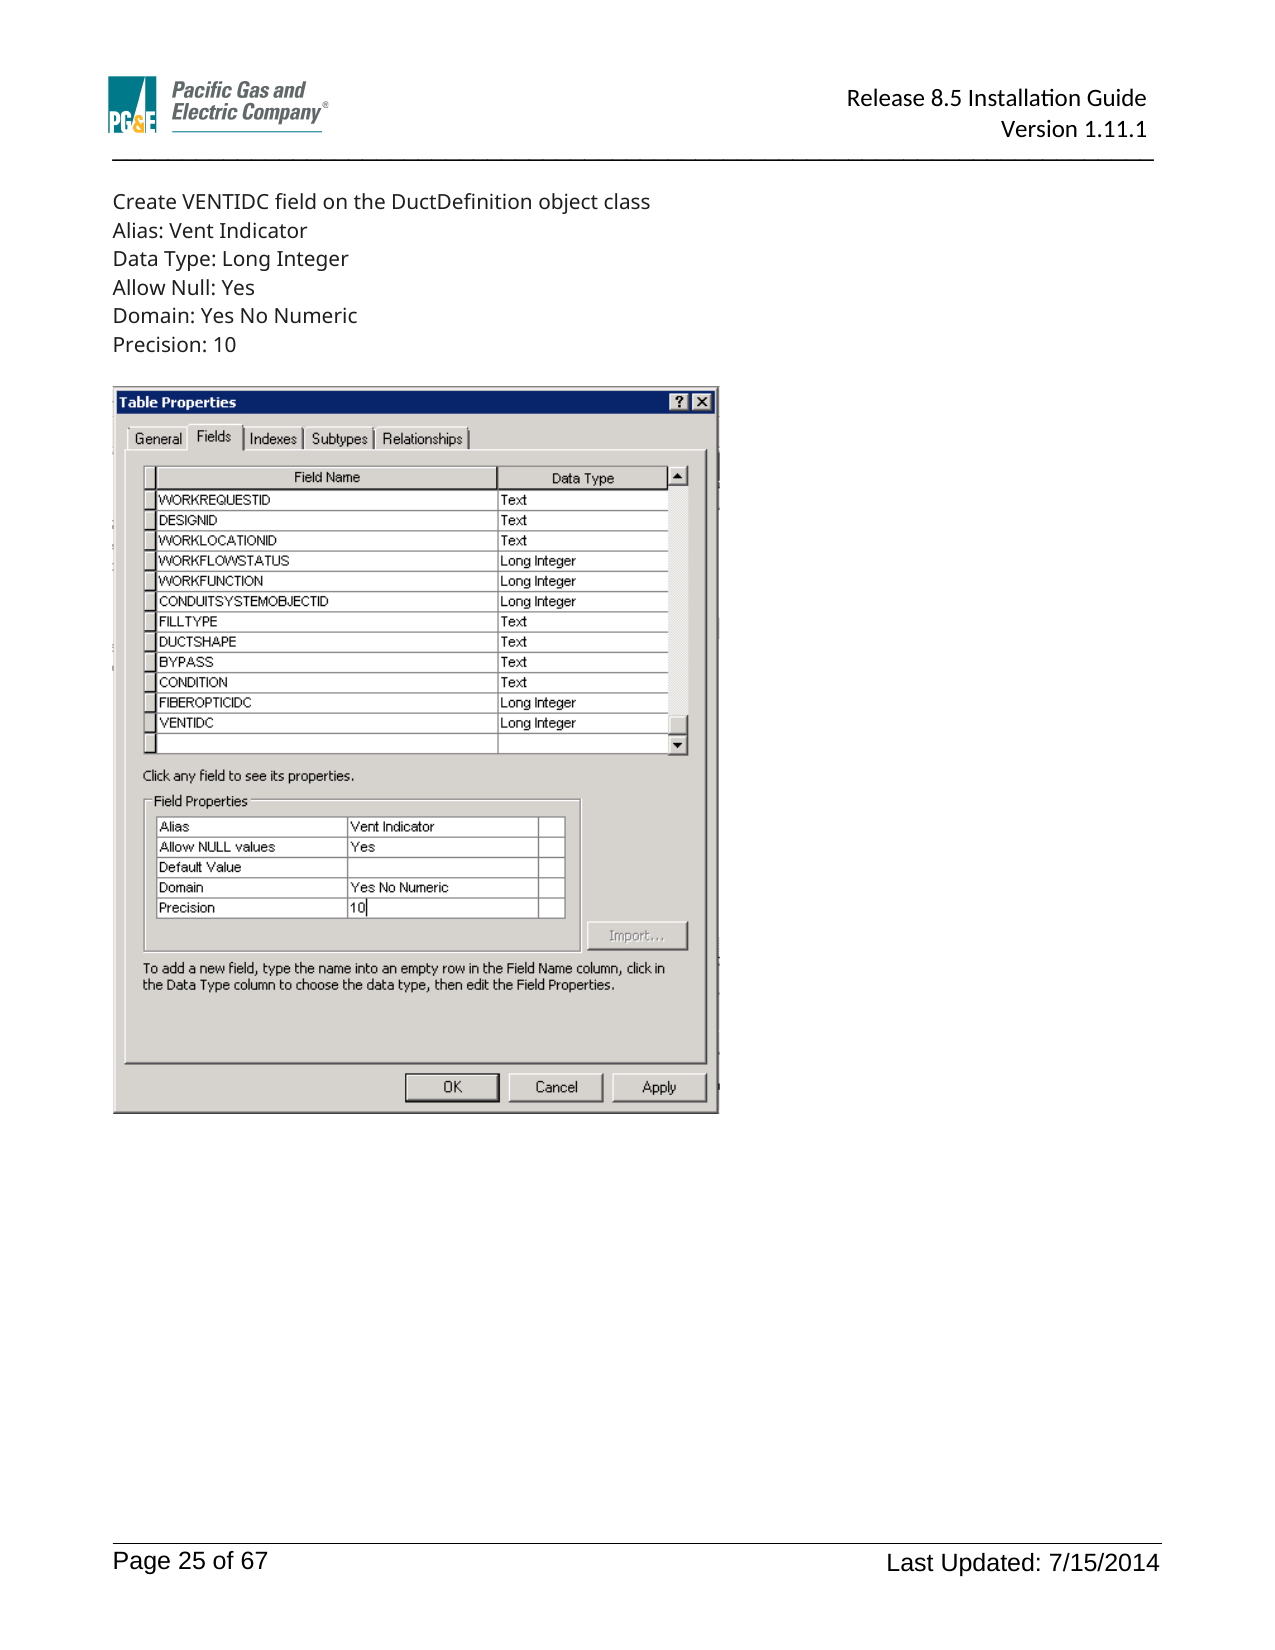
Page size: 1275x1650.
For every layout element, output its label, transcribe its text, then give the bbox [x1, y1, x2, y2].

picture [112, 386, 720, 1114]
text Create VENTIDC field on the DuctDefinition object class Alias: Vent Indicator Data Type: Long Integer Allow Null: Yes Domain: Yes No Numeric Precision: 10 [112, 187, 1162, 358]
